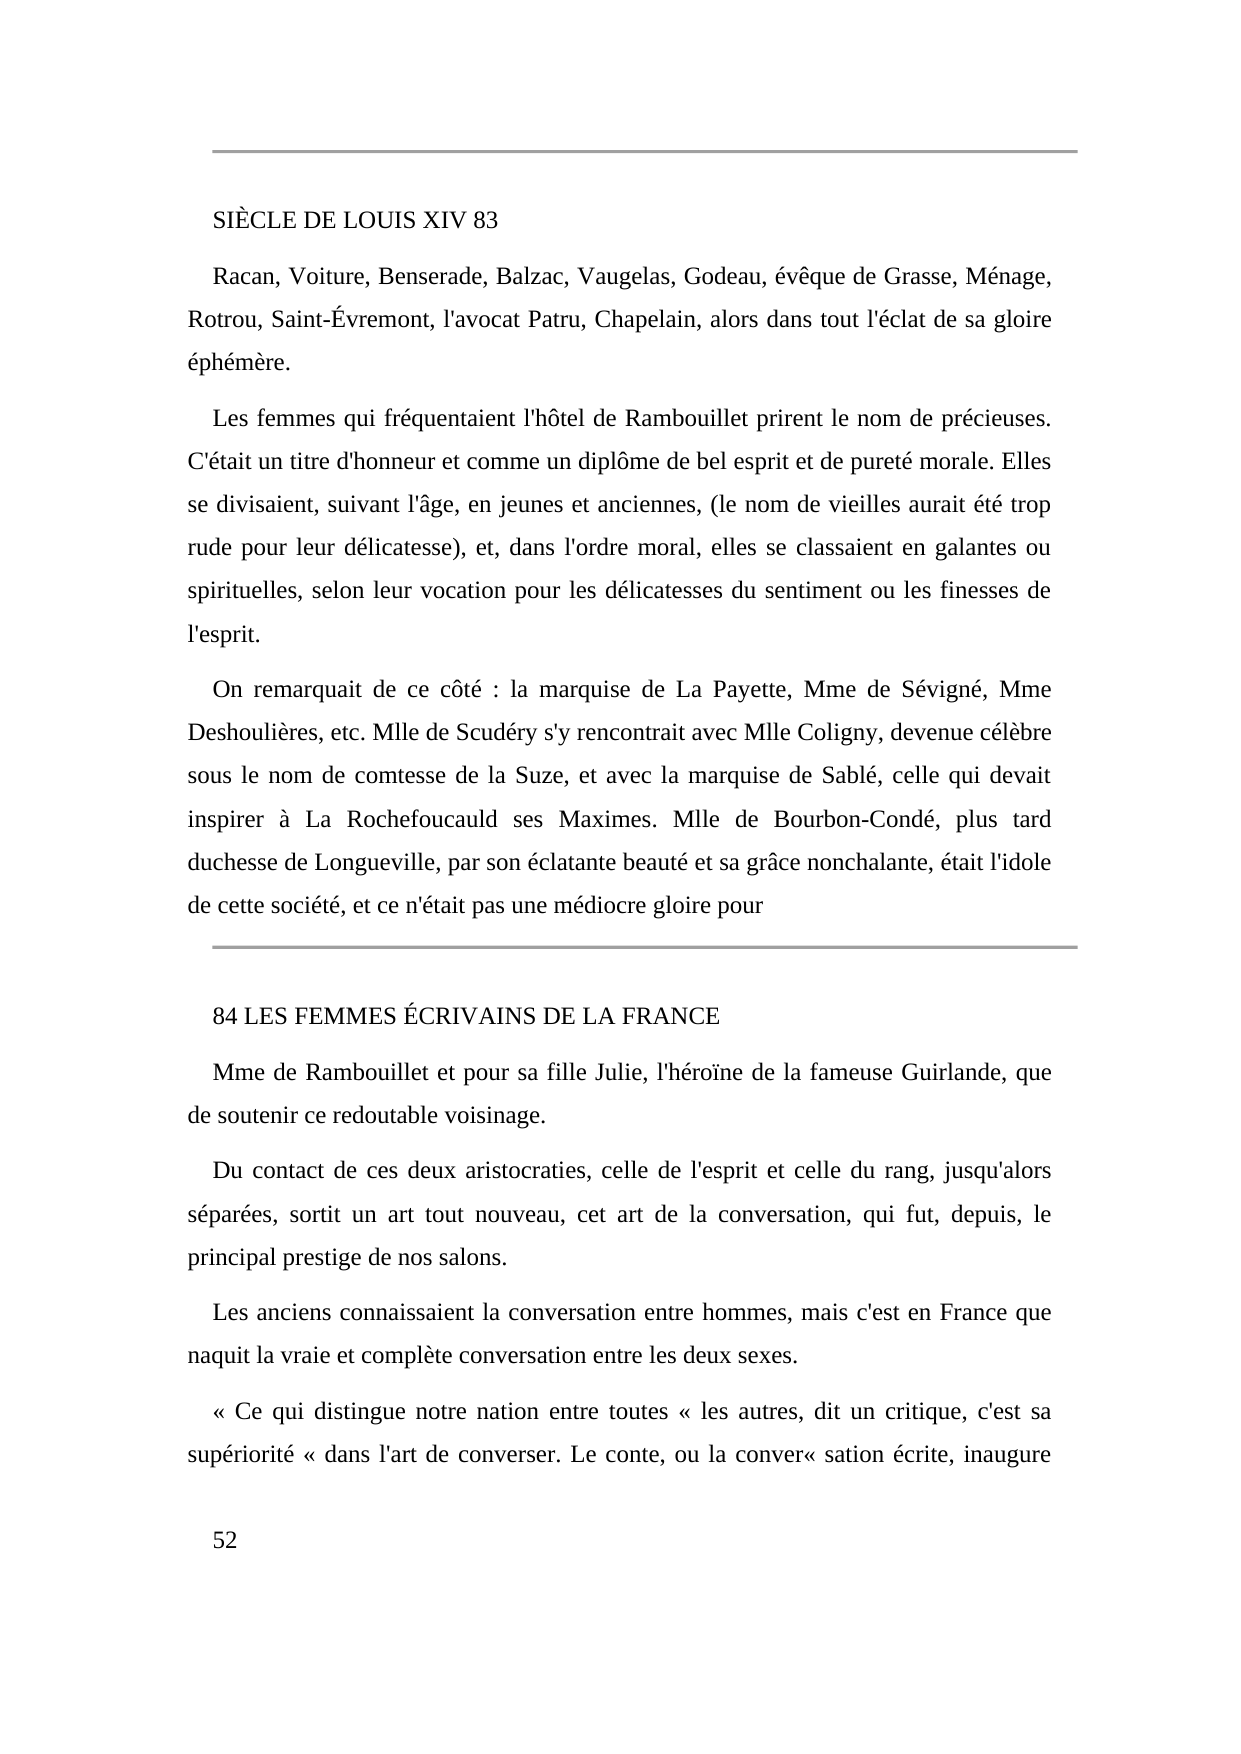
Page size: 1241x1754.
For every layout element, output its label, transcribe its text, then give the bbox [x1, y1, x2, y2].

text Les femmes qui fréquentaient l'hôtel de Rambouillet prirent le nom de précieuses. C'était un titre d'honneur et comme un diplôme de bel esprit et de pureté morale. Elles se divisaient, suivant l'âge, en jeunes et anciennes, (le nom de vieilles aurait été trop rude pour leur délicatesse), et, dans l'ordre moral, elles se classaient en galantes ou spirituelles, selon leur vocation pour les délicatesses du sentiment ou les finesses de l'esprit. [187, 403, 1053, 647]
text Mme de Rambouillet et pour sa fille Julie, l'héroïne de la fameuse Guirlande, que de soutenir ce redoutable voisinage. [187, 1057, 1053, 1129]
text SIÈCLE DE LOUIS XIV 83 [187, 206, 1053, 234]
text Racan, Voiture, Benserade, Balzac, Vaugelas, Godeau, évêque de Grasse, Ménage, Rotrou, Saint-Évremont, l'avocat Patru, Chapelain, alors dans tout l'éclat de sa gloire éphémère. [187, 261, 1053, 376]
text Du contact de ces deux aristocraties, celle de l'esprit et celle du rang, jusqu'alors séparées, sortit un art tout nouveau, cet art de la conversation, qui fut, depuis, le principal prestige de nos salons. [187, 1156, 1053, 1271]
text Les anciens connaissaient la conversation entre hommes, mais c'est en France que naquit la vraie et complète conversation entre les deux sexes. [187, 1297, 1053, 1369]
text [187, 1396, 1053, 1468]
text On remarquait de ce côté : la marquise de La Payette, Mme de Sévigné, Mme Deshoulières, etc. Mlle de Scudéry s'y rencontrait avec Mlle Coligny, devenue célèbre sous le nom de comtesse de la Suze, et avec la marquise de Sablé, celle qui devait inspirer à La Rochefoucauld ses Maximes. Mlle de Bourbon-Condé, plus tard duchesse de Longueville, par son éclatante beauté et sa grâce nonchalante, était l'idole de cette société, et ce n'était pas une médiocre gloire pour [187, 674, 1053, 919]
text 84 LES FEMMES ÉCRIVAINS DE LA FRANCE [187, 1001, 1053, 1030]
